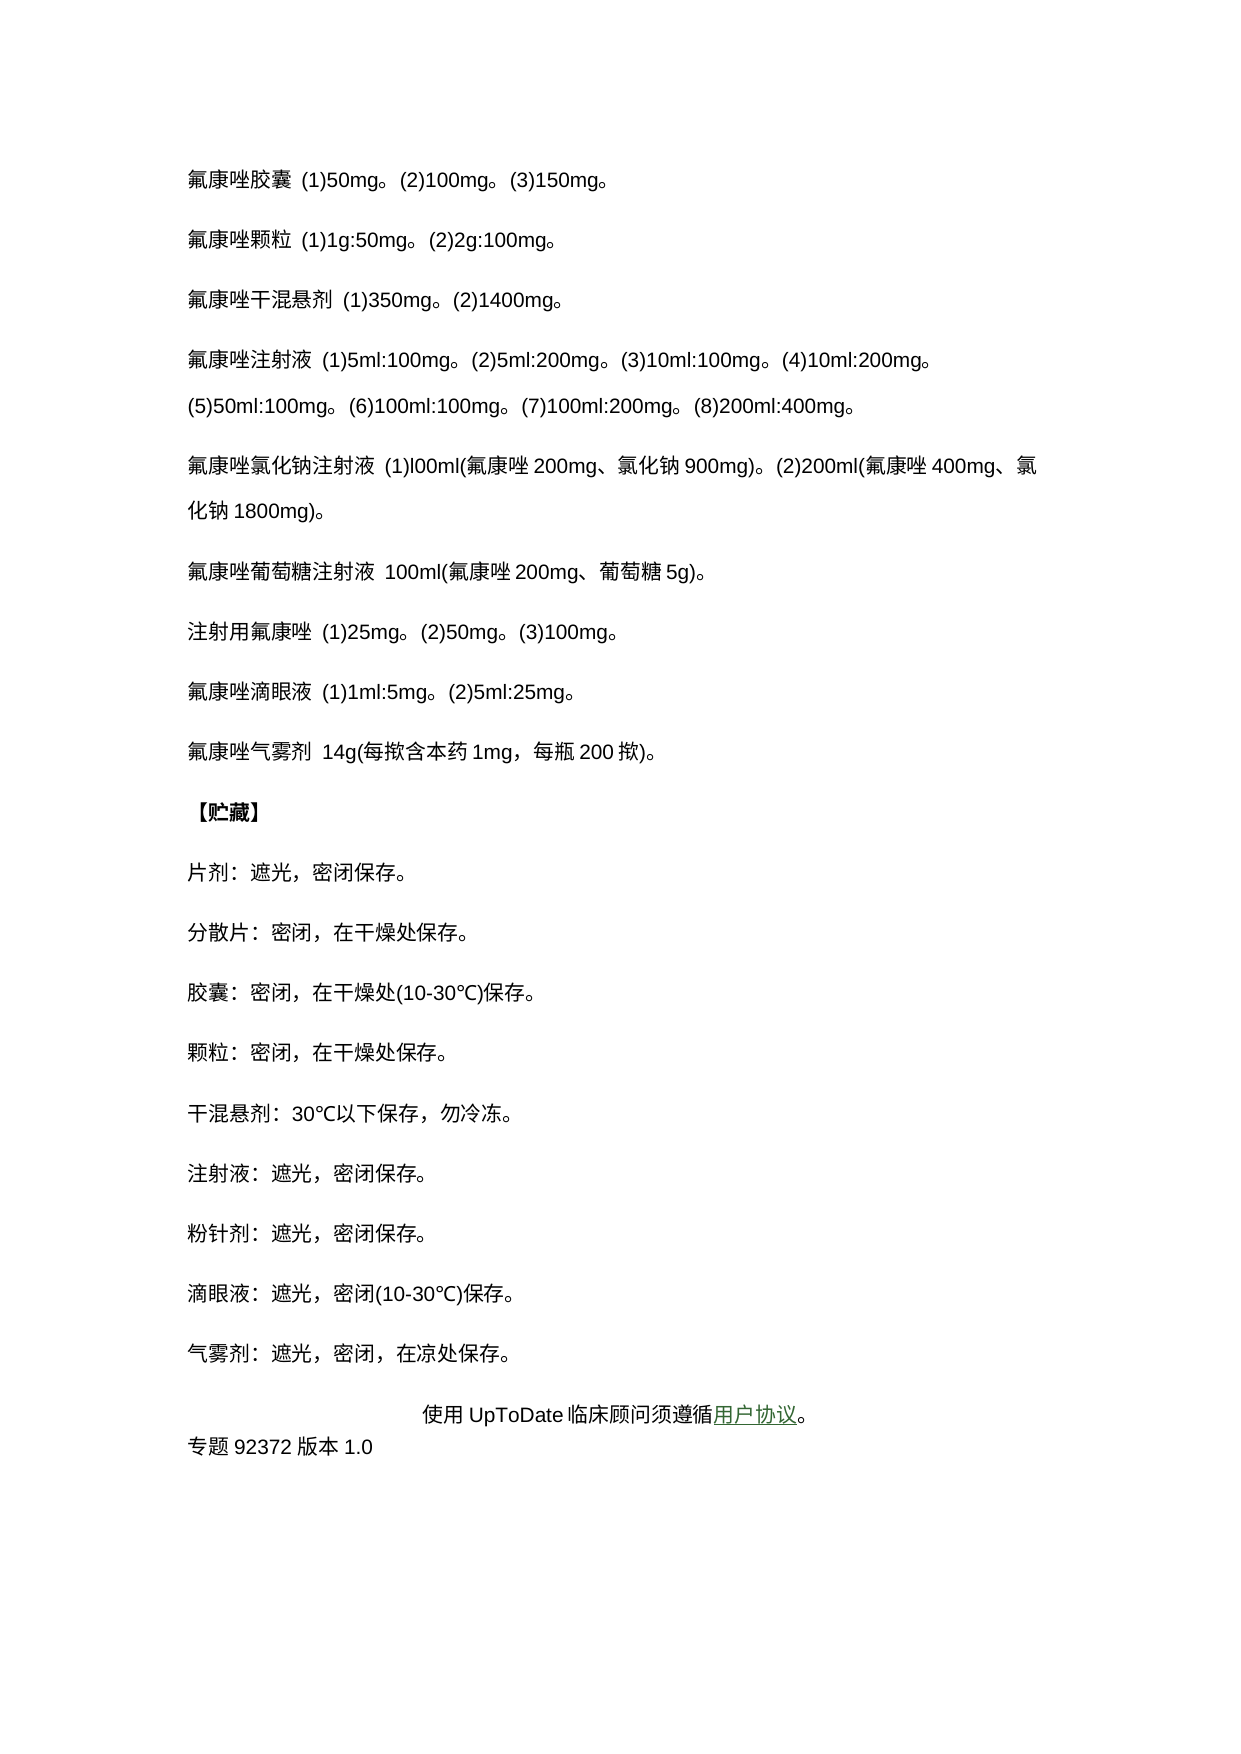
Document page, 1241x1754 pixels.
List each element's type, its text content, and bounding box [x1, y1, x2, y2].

text 【贮藏】 [187, 795, 1053, 827]
text 氟康唑颗粒 (1)1g:50mg。(2)2g:100mg。 [187, 222, 1053, 255]
text 注射用氟康唑 (1)25mg。(2)50mg。(3)100mg。 [187, 614, 1053, 647]
text 氟康唑葡萄糖注射液 100ml(氟康唑200mg、葡萄糖5g)。 [187, 554, 1053, 586]
text 注射液：遮光，密闭保存。 [187, 1156, 1053, 1188]
text 氟康唑注射液 (1)5ml:100mg。(2)5ml:200mg。(3)10ml:100mg。(4)10ml:200mg。(5)50ml:100mg。(6)100ml:100mg。(7)100ml:200mg。(8)200ml:400mg。 [187, 343, 1053, 421]
text 氟康唑干混悬剂 (1)350mg。(2)1400mg。 [187, 282, 1053, 315]
text 气雾剂：遮光，密闭，在凉处保存。 [187, 1337, 1053, 1369]
text 氟康唑滴眼液 (1)1ml:5mg。(2)5ml:25mg。 [187, 674, 1053, 707]
text 氟康唑胶囊 (1)50mg。(2)100mg。(3)150mg。 [187, 162, 1053, 194]
text 粉针剂：遮光，密闭保存。 [187, 1216, 1053, 1249]
text 片剂：遮光，密闭保存。 [187, 855, 1053, 887]
text 使用UpToDate临床顾问须遵循用户协议。 [187, 1397, 1053, 1429]
text 干混悬剂：30℃以下保存，勿冷冻。 [187, 1096, 1053, 1128]
text 颗粒：密闭，在干燥处保存。 [187, 1036, 1053, 1068]
text 氟康唑氯化钠注射液 (1)l00ml(氟康唑200mg、氯化钠900mg)。(2)200ml(氟康唑400mg、氯化钠1800mg)。 [187, 448, 1053, 526]
text 胶囊：密闭，在干燥处(10-30℃)保存。 [187, 975, 1053, 1008]
text 分散片：密闭，在干燥处保存。 [187, 915, 1053, 948]
text 滴眼液：遮光，密闭(10-30℃)保存。 [187, 1276, 1053, 1309]
text 专题 92372 版本 1.0 [187, 1429, 1053, 1462]
text 氟康唑气雾剂 14g(每揿含本药1mg，每瓶200揿)。 [187, 734, 1053, 767]
